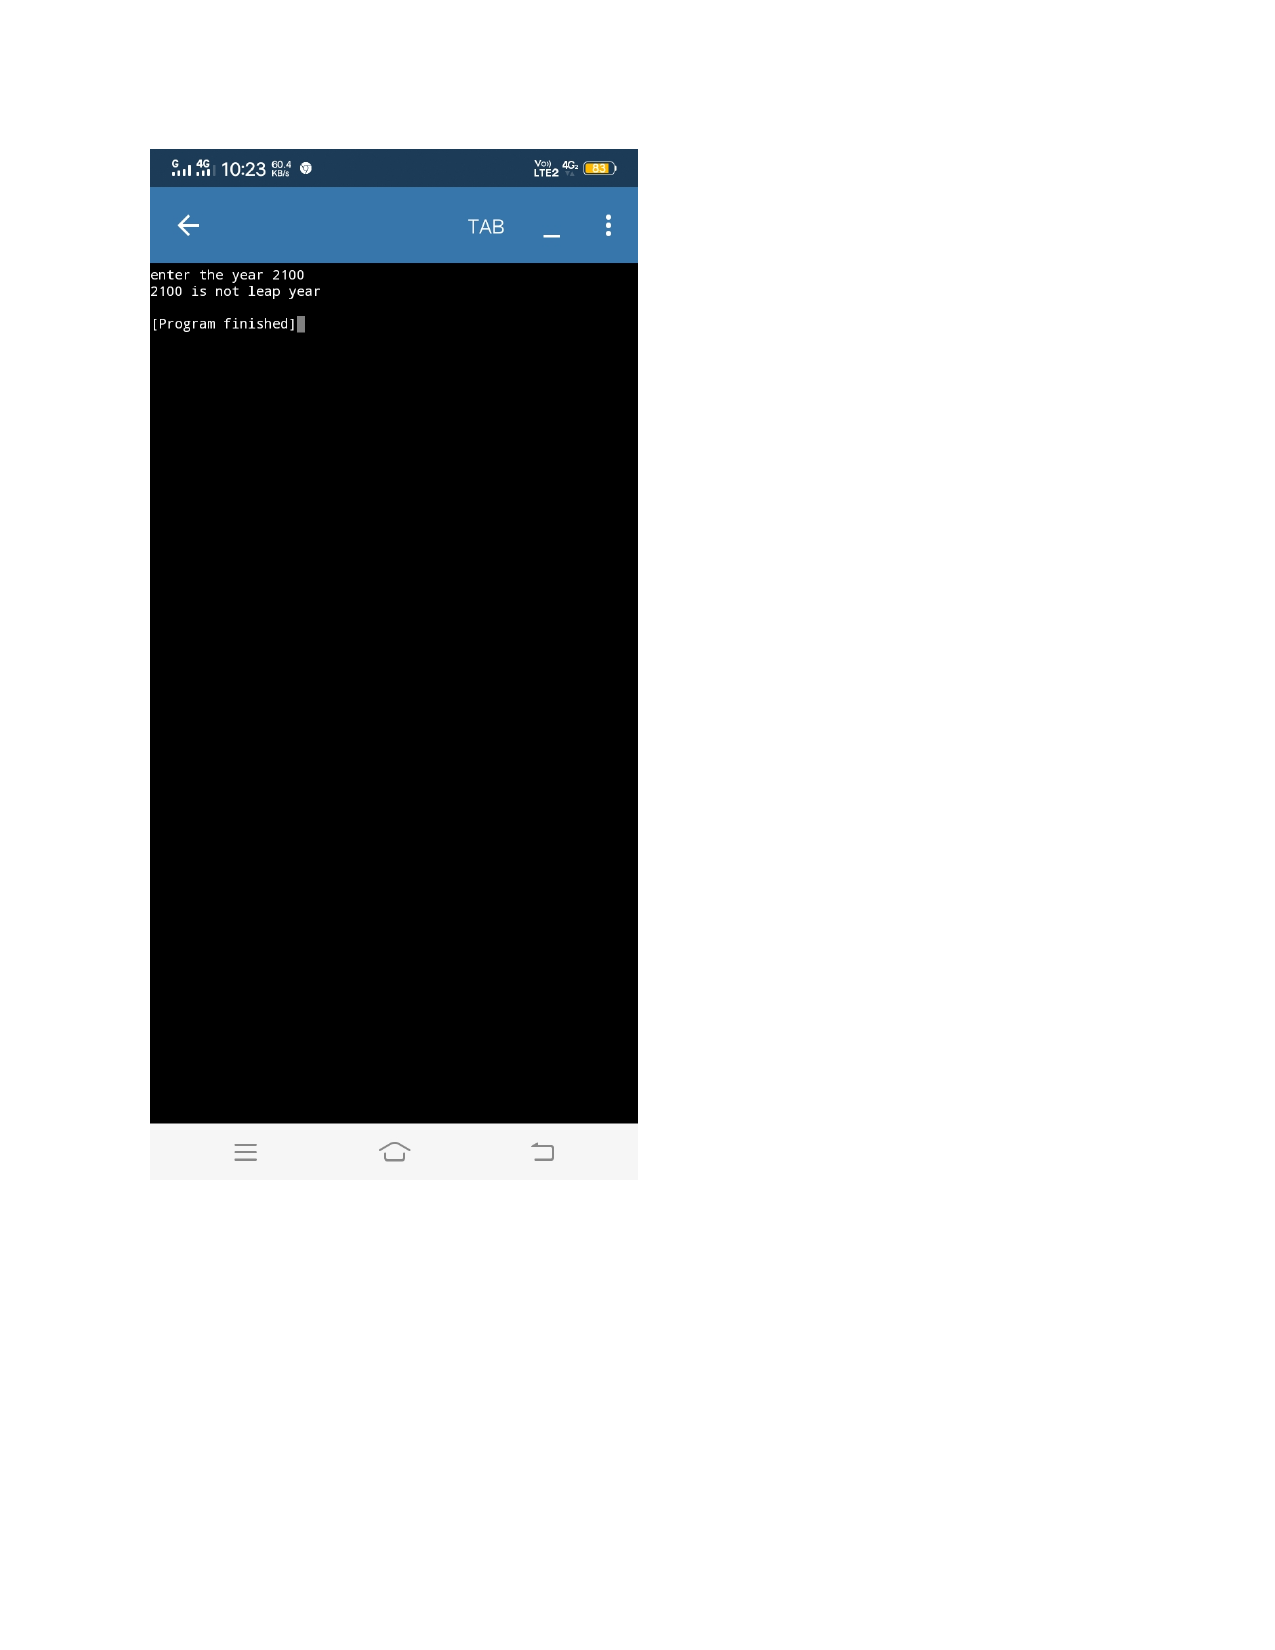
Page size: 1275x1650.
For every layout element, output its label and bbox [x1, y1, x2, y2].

picture [150, 149, 638, 1180]
